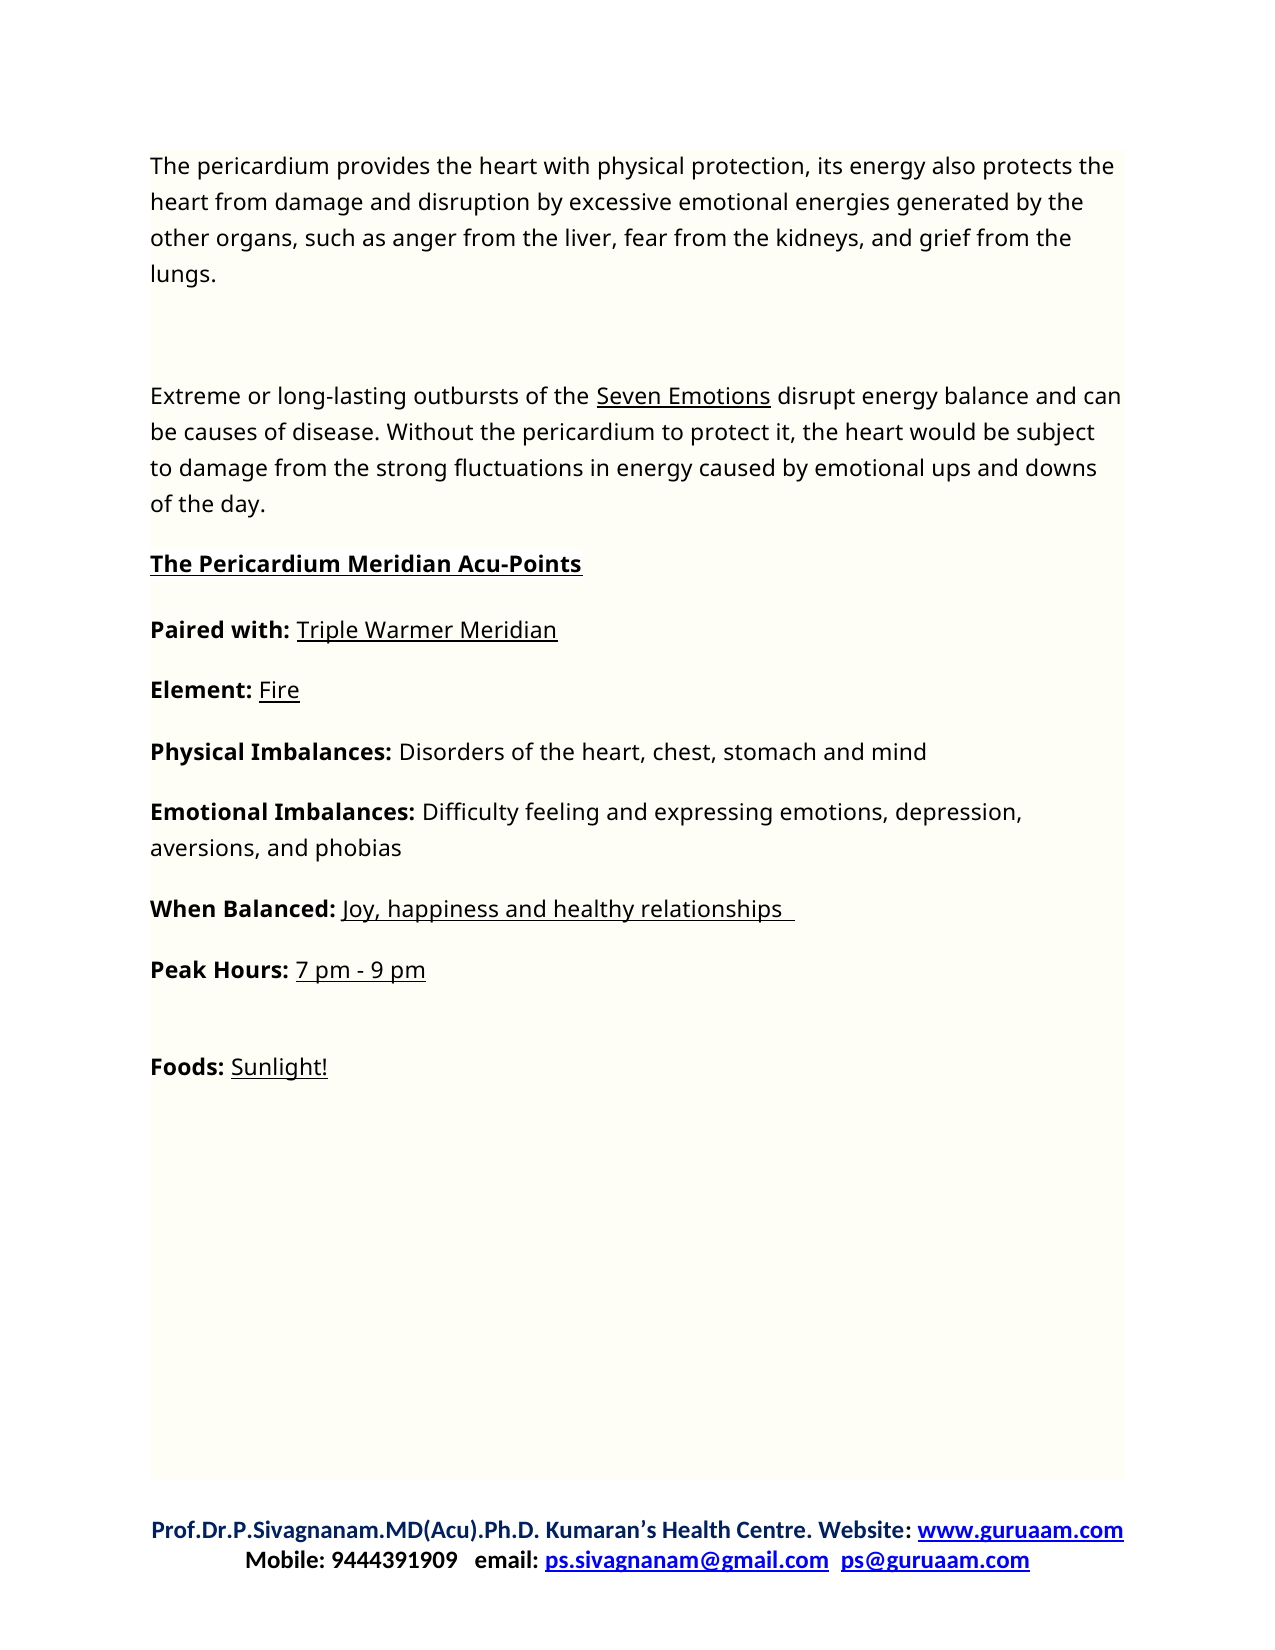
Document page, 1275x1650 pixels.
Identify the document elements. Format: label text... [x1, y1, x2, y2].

text The Pericardium Meridian Acu-Points [150, 548, 1125, 580]
text Paired with: Triple Warmer Meridian [150, 613, 1125, 645]
text Extreme or long-lasting outbursts of the Seven Emotions disrupt energy balance and can be causes of disease. Without the pericardium to protect it, the heart would be subject to damage from the strong fluctuations in energy caused by emotional ups and downs of the day. [150, 380, 1125, 519]
text Physical Imbalances: Disorders of the heart, chest, stomach and mind [150, 735, 1125, 767]
text Emotional Imbalances: Difficulty feeling and expressing emotions, depression, aversions, and phobias﻿ [150, 796, 1125, 863]
text The pericardium provides the heart with physical protection, its energy also protects the heart from damage and disruption by excessive emotional energies generated by the other organs, such as anger from the liver, fear from the kidneys, and grief from the lungs. [150, 150, 1125, 289]
text Element: Fire [150, 674, 1125, 706]
text Peak Hours: 7 pm - 9 pm [150, 954, 1125, 985]
text When Balanced: Joy, happiness and healthy relationships﻿ [150, 893, 1125, 924]
text Foods: Sunlight! [150, 1015, 1125, 1082]
